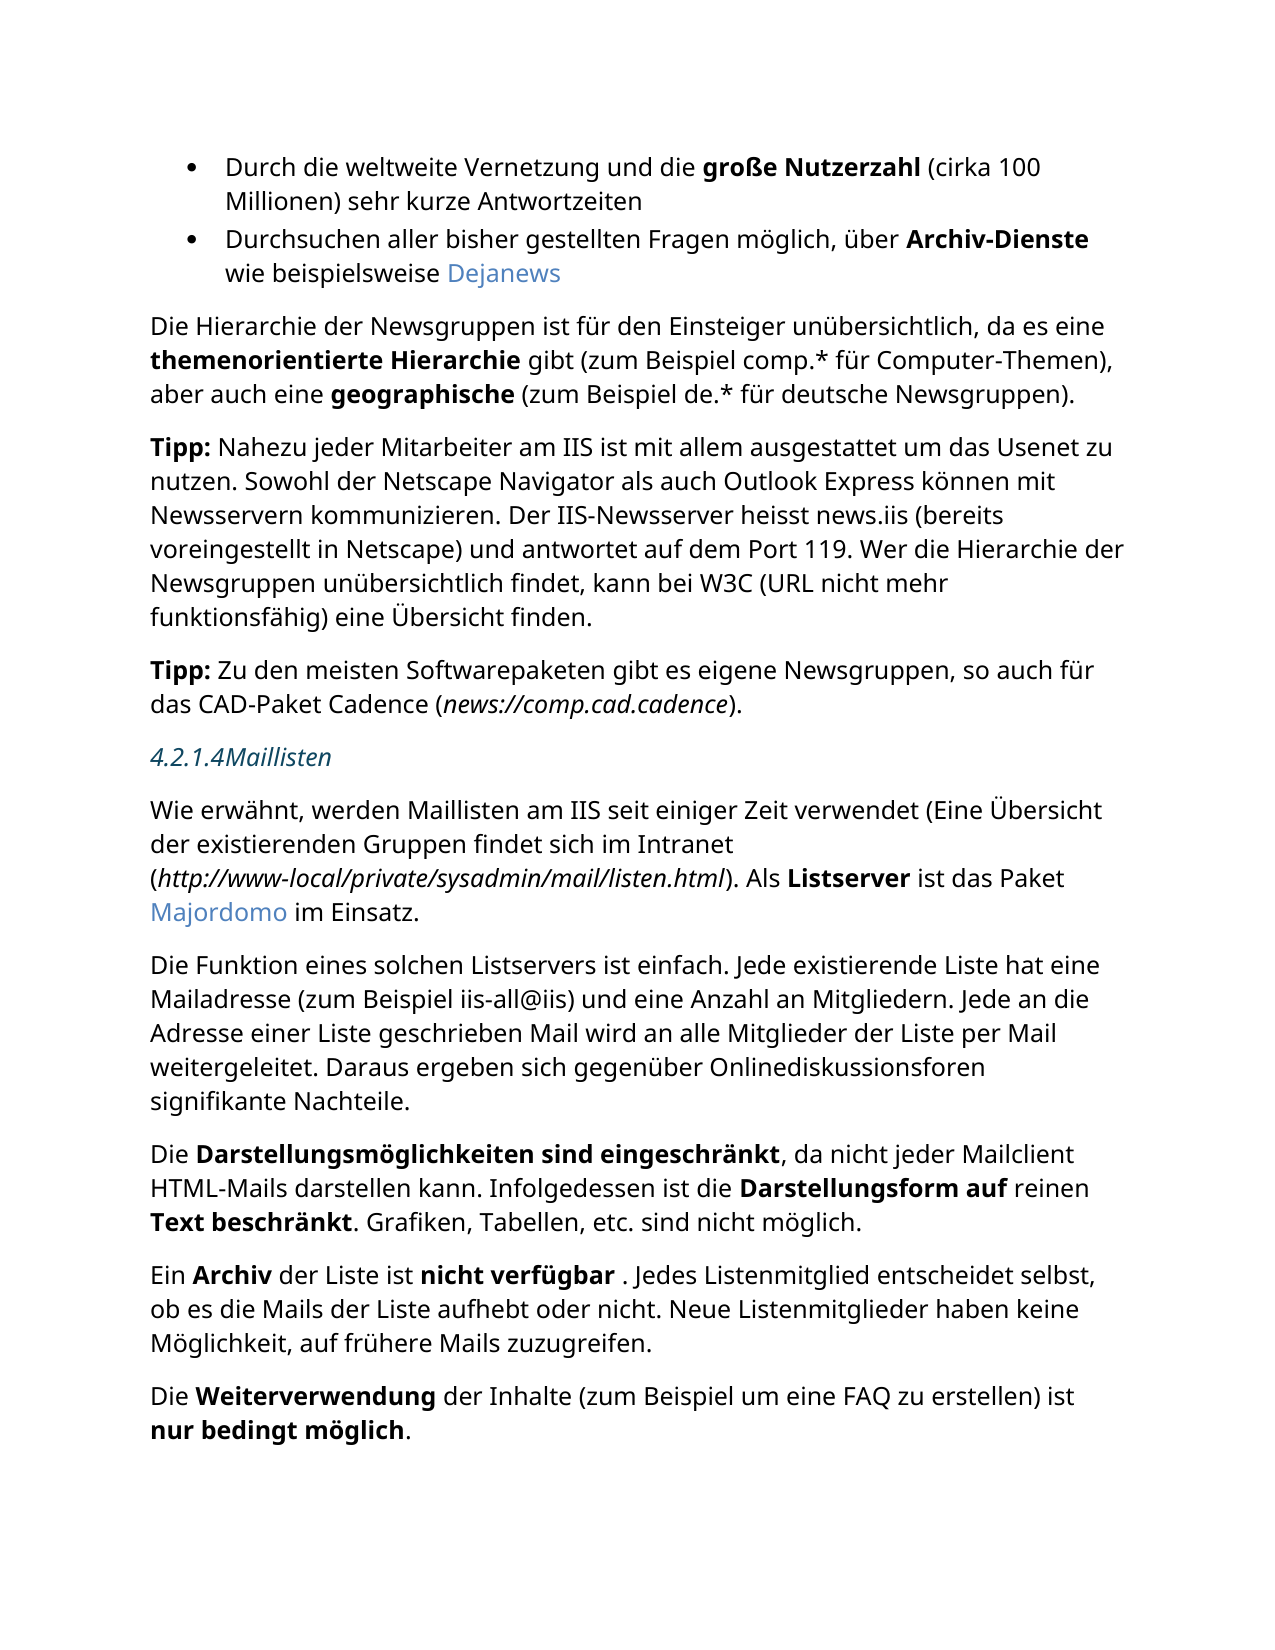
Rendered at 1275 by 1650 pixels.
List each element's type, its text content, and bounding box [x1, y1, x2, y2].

text Die Weiterverwendung der Inhalte (zum Beispiel um eine FAQ zu erstellen) ist nur bedingt möglich. [150, 1378, 1125, 1447]
text Wie erwähnt, werden Maillisten am IIS seit einiger Zeit verwendet (Eine Übersicht der existierenden Gruppen findet sich im Intranet (http://www-local/private/sysadmin/mail/listen.html). Als Listserver ist das Paket Majordomo im Einsatz. [150, 792, 1125, 929]
text Die Darstellungsmöglichkeiten sind eingeschränkt, da nicht jeder Mailclient HTML-Mails darstellen kann. Infolgedessen ist die Darstellungsform auf reinen Text beschränkt. Grafiken, Tabellen, etc. sind nicht möglich. [150, 1137, 1125, 1239]
text Die Funktion eines solchen Listservers ist einfach. Jede existierende Liste hat eine Mailadresse (zum Beispiel iis-all@iis) und eine Anzahl an Mitgliedern. Jede an die Adresse einer Liste geschrieben Mail wird an alle Mitglieder der Liste per Mail weitergeleitet. Daraus ergeben sich gegenüber Onlinediskussionsforen signifikante Nachteile. [150, 947, 1125, 1118]
text Tipp: Zu den meisten Softwarepaketen gibt es eigene Newsgruppen, so auch für das CAD-Paket Cadence (news://comp.cad.cadence). [150, 653, 1125, 721]
list Durchsuchen aller bisher gestellten Fragen möglich, über Archiv-Dienste wie beispielsweise Dejanews [187, 222, 1125, 290]
text Ein Archiv der Liste ist nicht verfügbar . Jedes Listenmitglied entscheidet selbst, ob es die Mails der Liste aufhebt oder nicht. Neue Listenmitglieder haben keine Möglichkeit, auf frühere Mails zuzugreifen. [150, 1257, 1125, 1360]
text Tipp: Nahezu jeder Mitarbeiter am IIS ist mit allem ausgestattet um das Usenet zu nutzen. Sowohl der Netscape Navigator als auch Outlook Express können mit Newsservern kommunizieren. Der IIS-Newsserver heisst news.iis (bereits voreingestellt in Netscape) und antwortet auf dem Port 119. Wer die Hierarchie der Newsgruppen unübersichtlich findet, kann bei W3C (URL nicht mehr funktionsfähig) eine Übersicht finden. [150, 430, 1125, 634]
subtitle 4.2.1.4 Maillisten [150, 740, 1125, 774]
list Durch die weltweite Vernetzung und die große Nutzerzahl (cirka 100 Millionen) sehr kurze Antwortzeiten [187, 150, 1125, 218]
